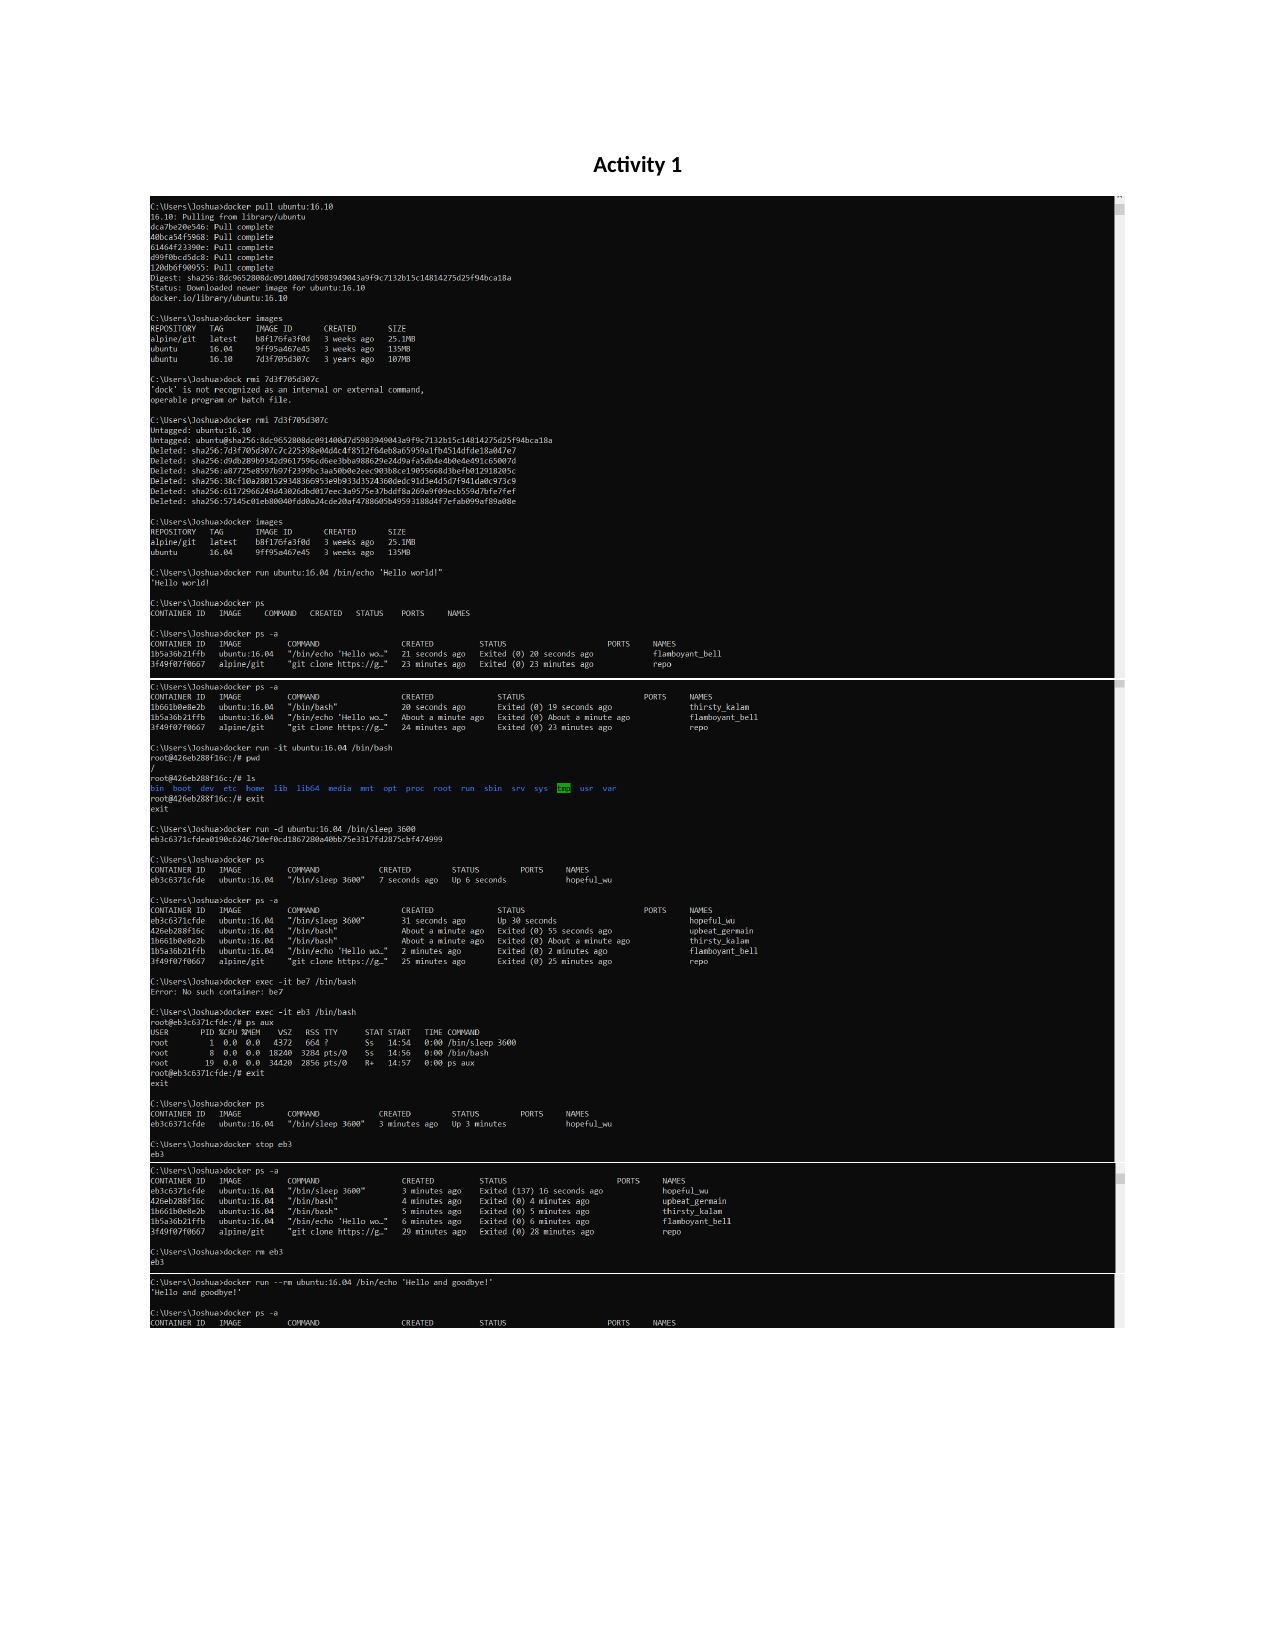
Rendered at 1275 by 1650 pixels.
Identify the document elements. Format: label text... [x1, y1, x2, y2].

text Activity 1 [150, 150, 1125, 178]
picture [150, 196, 1125, 678]
picture [150, 1274, 1125, 1328]
picture [150, 1163, 1125, 1273]
picture [150, 680, 1125, 1162]
